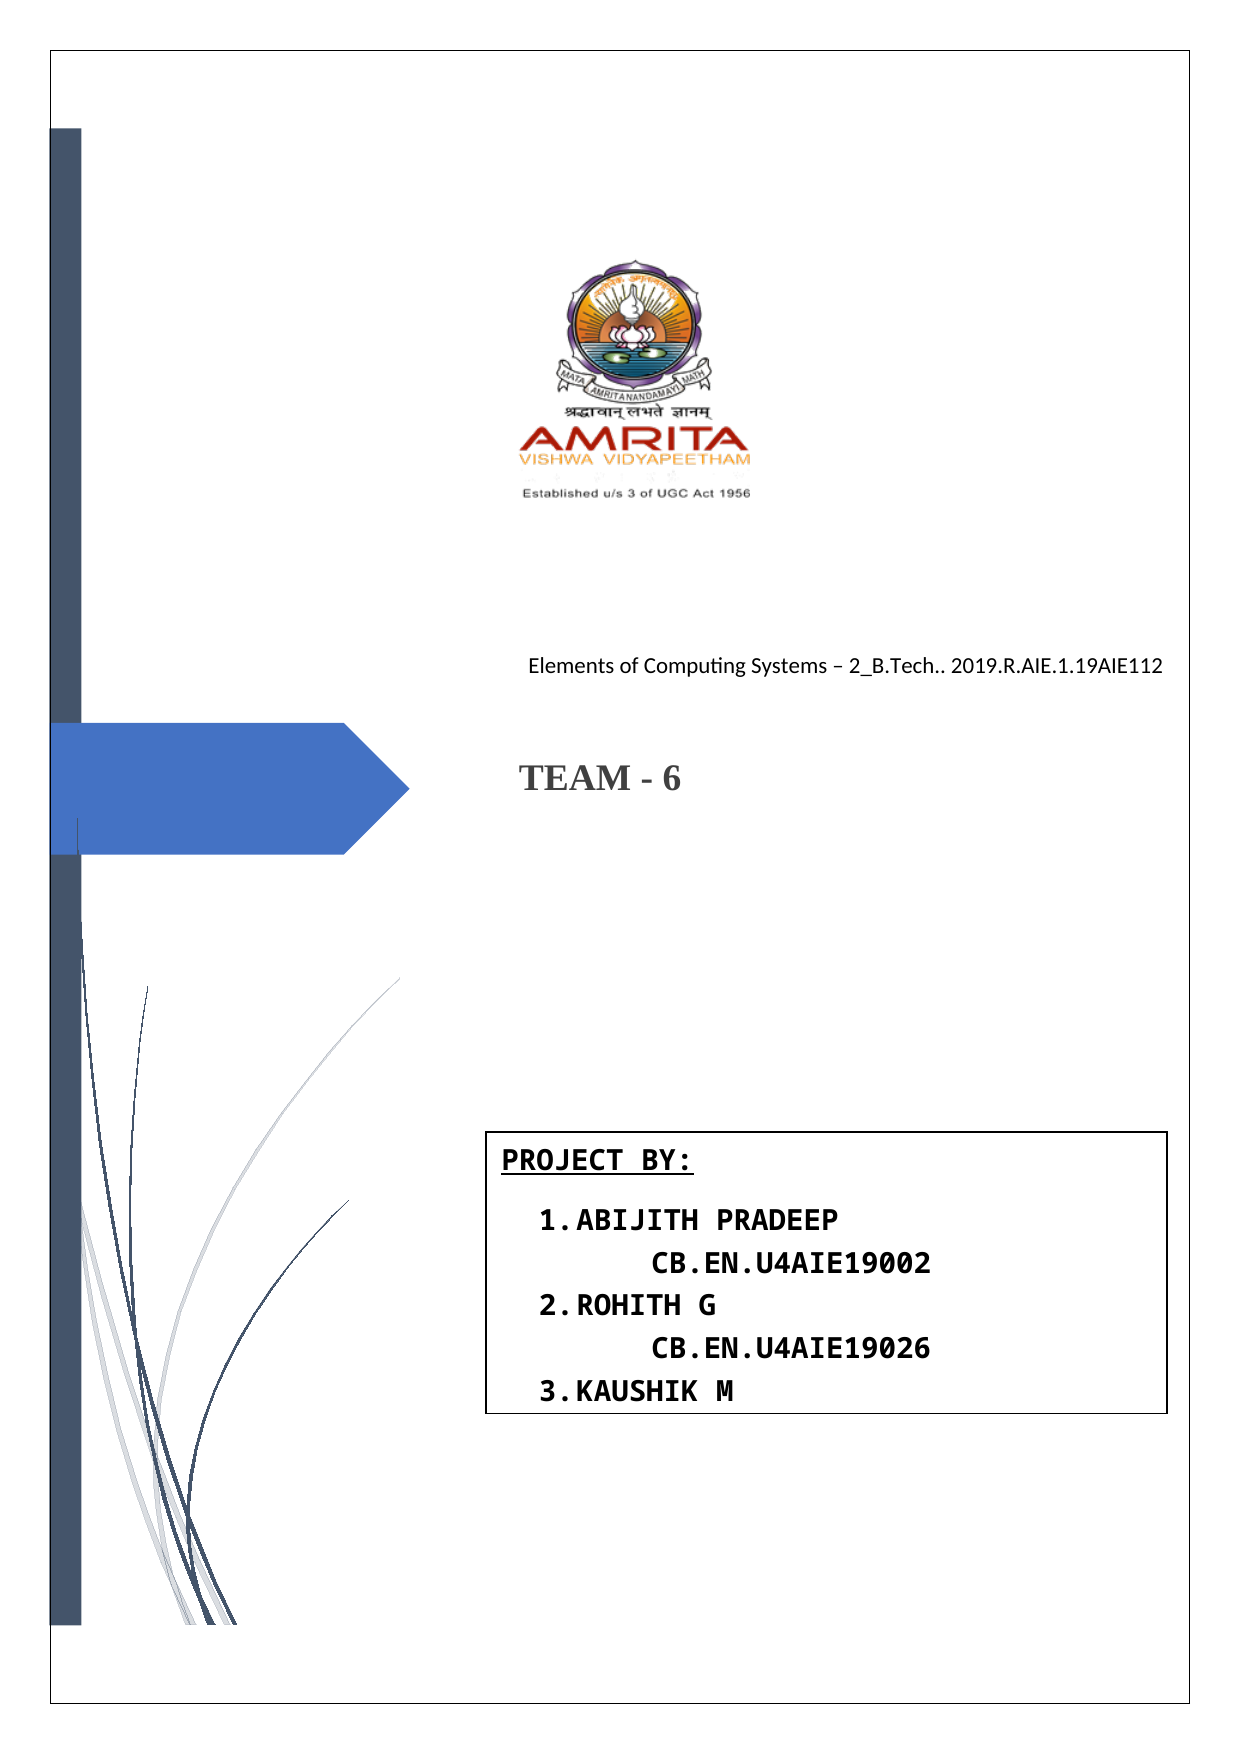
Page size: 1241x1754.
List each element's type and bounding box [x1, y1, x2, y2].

picture [458, 245, 810, 512]
